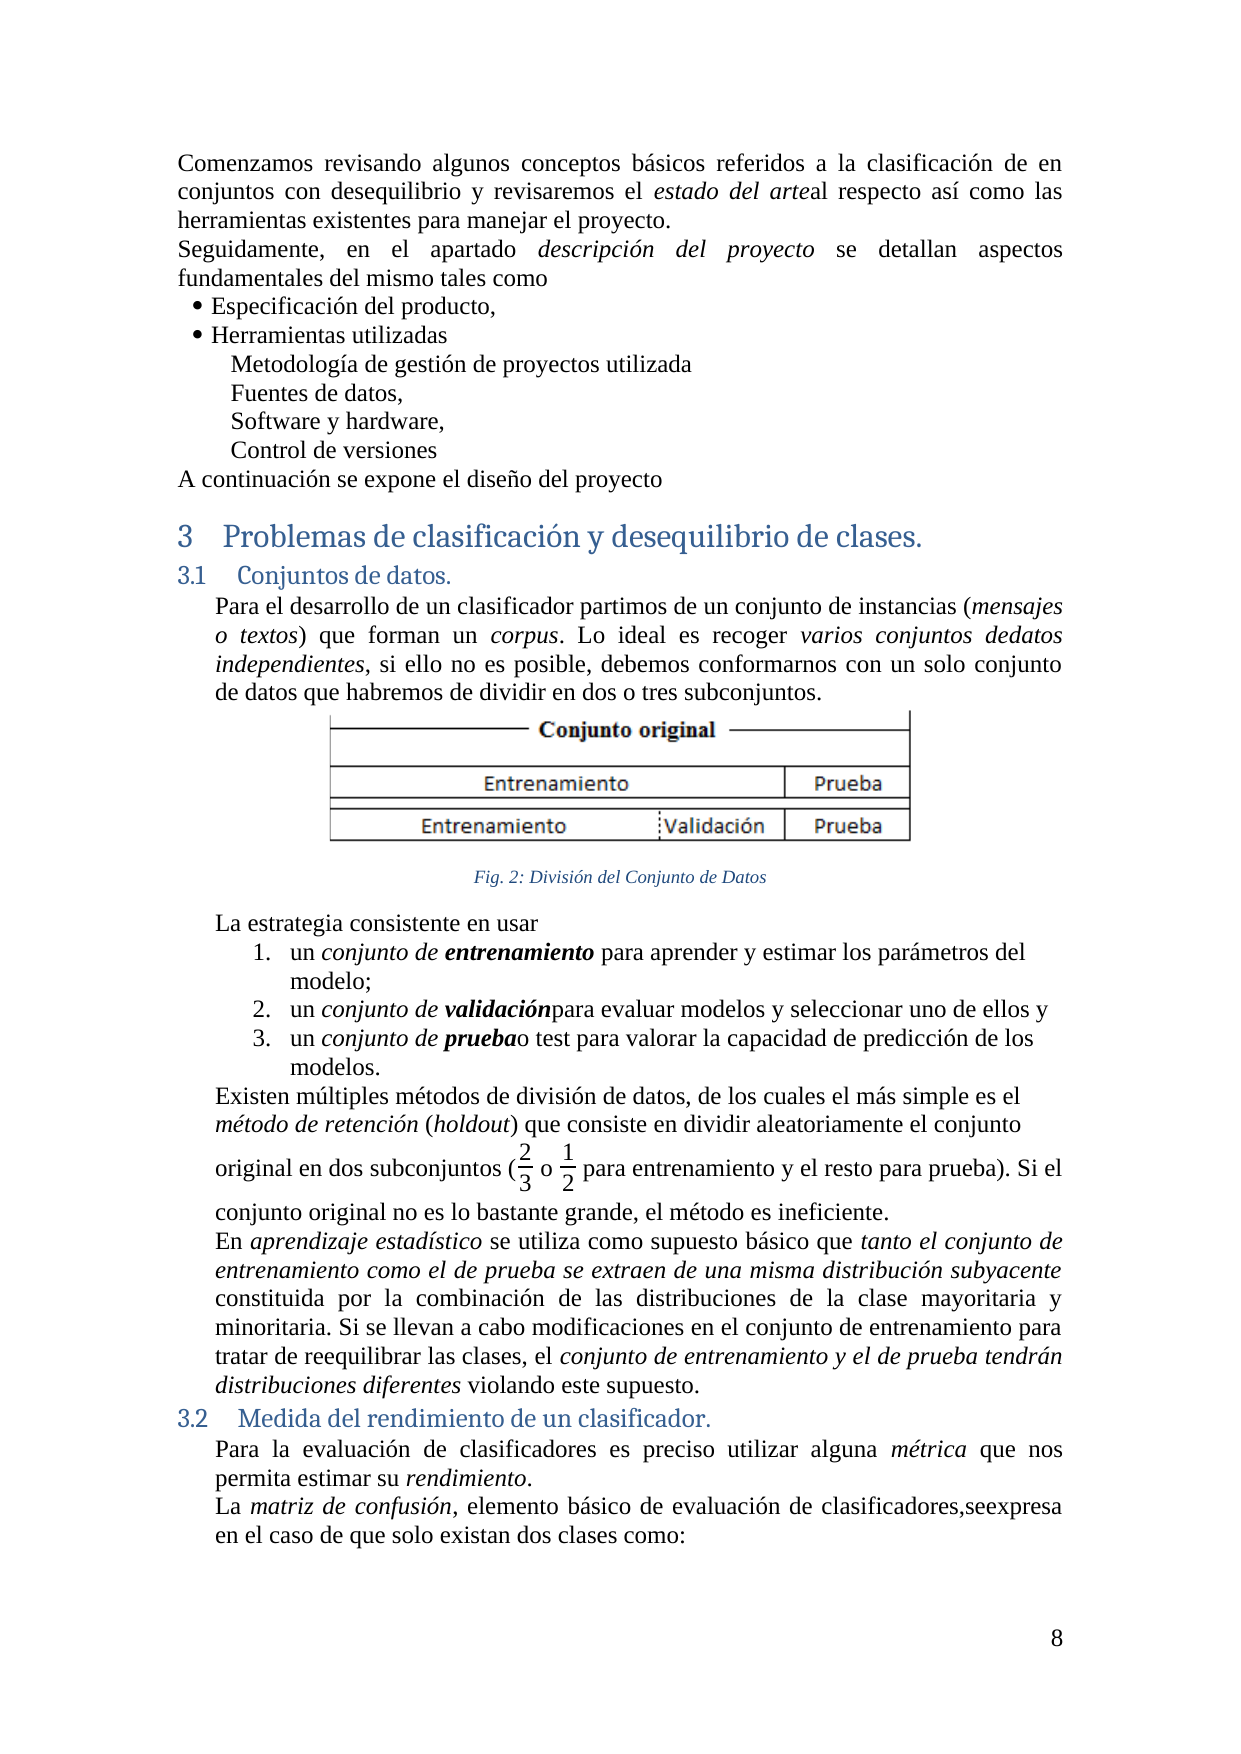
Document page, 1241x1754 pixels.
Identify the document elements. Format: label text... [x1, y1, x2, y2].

text A continuación se expone el diseño del proyecto [177, 464, 1063, 493]
text Software y hardware, [230, 406, 1063, 435]
list Especificación del producto, [193, 291, 1063, 320]
subtitle Medida del rendimiento de un clasificador. [177, 1403, 1063, 1434]
text Metodología de gestión de proyectos utilizada [230, 349, 1063, 378]
text Fuentes de datos, [230, 378, 1063, 406]
list un conjunto de entrenamiento para aprender y estimar los parámetros del modelo; [252, 937, 1063, 994]
text Seguidamente, en el apartado descripción del proyecto se detallan aspectos fundamentales del mismo tales como [177, 234, 1063, 291]
text La matriz de confusión, elemento básico de evaluación de clasificadores,seexpresa en el caso de que solo existan dos clases como: [215, 1491, 1063, 1549]
text La estrategia consistente en usar [215, 908, 1063, 937]
list un conjunto de validaciónpara evaluar modelos y seleccionar uno de ellos y [252, 994, 1063, 1023]
subtitle Conjuntos de datos. [177, 560, 1063, 591]
text Control de versiones [230, 435, 1063, 464]
text Existen múltiples métodos de división de datos, de los cuales el más simple es el método de retención (holdout) que consiste en dividir aleatoriamente el conjunto original en dos subconjuntos ( o para entrenamiento y el resto para prueba). Si el conjunto original no es lo bastante grande, el método es ineficiente. [215, 1081, 1063, 1226]
text Para la evaluación de clasificadores es preciso utilizar alguna métrica que nos permita estimar su rendimiento. [215, 1434, 1063, 1491]
picture [329, 706, 911, 846]
subtitle Problemas de clasificación y desequilibrio de clases. [177, 518, 1063, 556]
list un conjunto de pruebao test para valorar la capacidad de predicción de los modelos. [252, 1023, 1063, 1081]
list Herramientas utilizadas [193, 320, 1063, 349]
text Para el desarrollo de un clasificador partimos de un conjunto de instancias (mensajes o textos) que forman un corpus. Lo ideal es recoger varios conjuntos dedatos independientes, si ello no es posible, debemos conformarnos con un solo conjunto de datos que habremos de dividir en dos o tres subconjuntos. [215, 591, 1063, 706]
text En aprendizaje estadístico se utiliza como supuesto básico que tanto el conjunto de entrenamiento como el de prueba se extraen de una misma distribución subyacente constituida por la combinación de las distribuciones de la clase mayoritaria y minoritaria. Si se llevan a cabo modificaciones en el conjunto de entrenamiento para tratar de reequilibrar las clases, el conjunto de entrenamiento y el de prueba tendrán distribuciones diferentes violando este supuesto. [215, 1226, 1063, 1398]
text Comenzamos revisando algunos conceptos básicos referidos a la clasificación de en conjuntos con desequilibrio y revisaremos el estado del arteal respecto así como las herramientas existentes para manejar el proyecto. [177, 148, 1063, 234]
